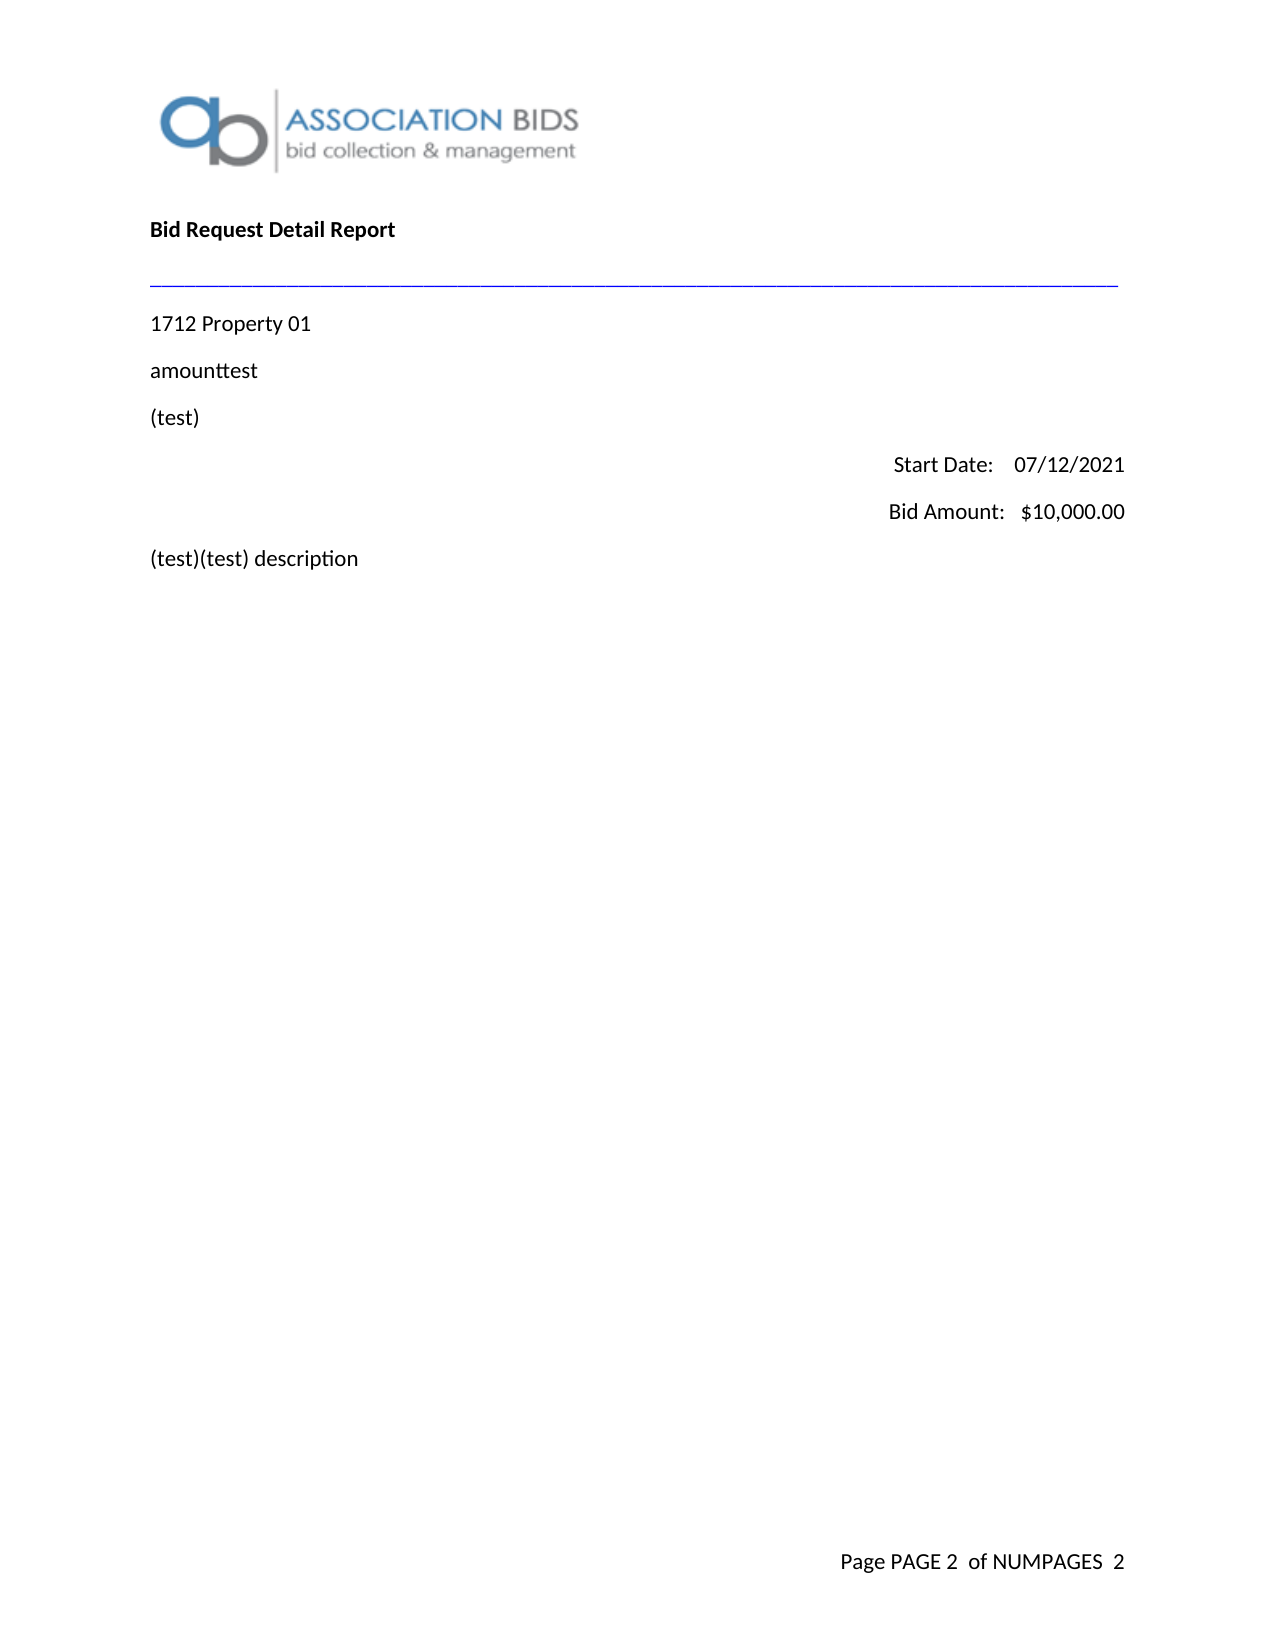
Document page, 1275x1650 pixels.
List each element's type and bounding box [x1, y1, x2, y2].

picture [150, 75, 589, 188]
